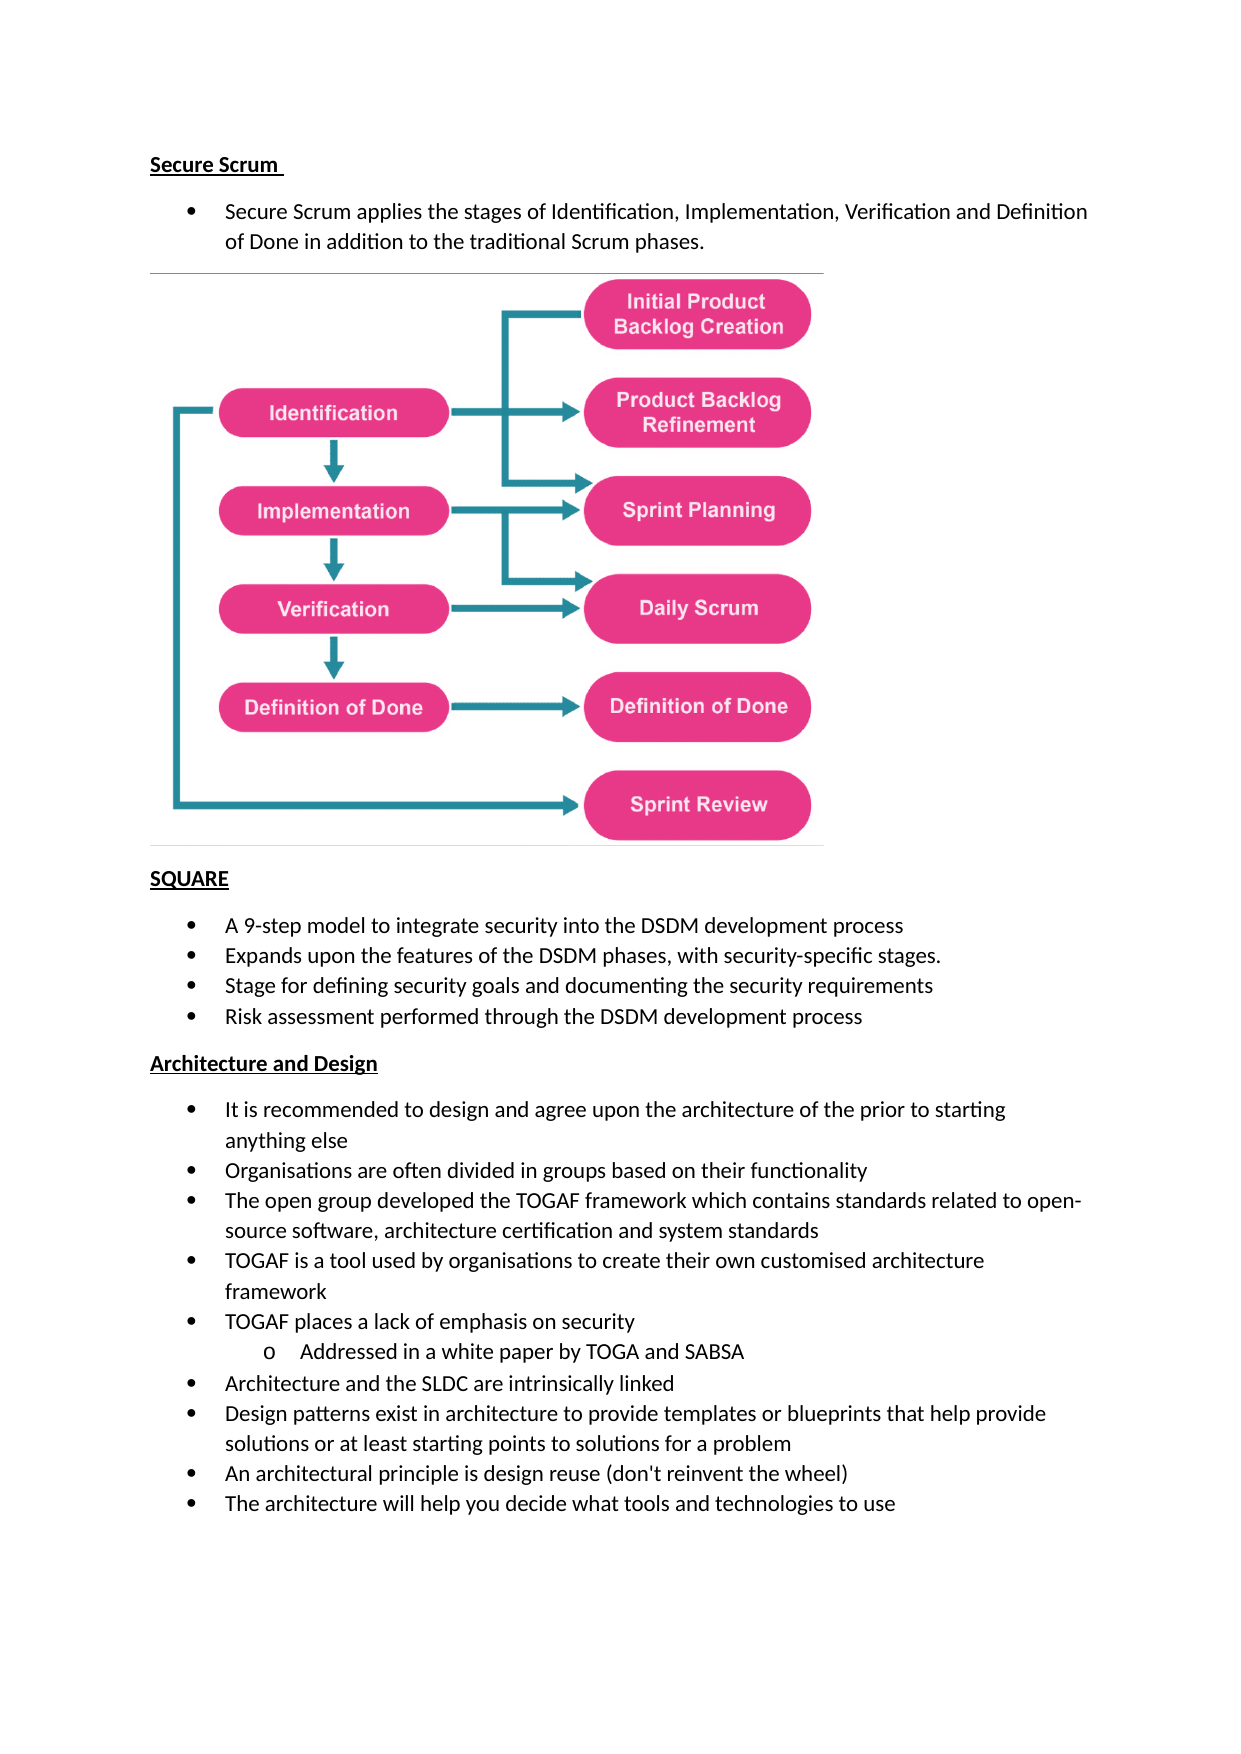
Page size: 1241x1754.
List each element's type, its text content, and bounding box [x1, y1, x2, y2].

text Architecture and Design [150, 1049, 1090, 1077]
list Secure Scrum applies the stages of Identification, Implementation, Verification and Definition of Done in addition to the traditional Scrum phases. [187, 197, 1090, 255]
list The architecture will help you decide what tools and technologies to use [187, 1489, 1090, 1518]
picture [150, 273, 824, 846]
list The open group developed the TOGAF framework which contains standards related to open-source software, architecture certification and system standards [187, 1186, 1090, 1244]
text Secure Scrum [150, 150, 1090, 178]
list Stage for defining security goals and documenting the security requirements [187, 972, 1090, 1000]
list A 9-step model to integrate security into the DSDM development process [187, 911, 1090, 939]
text SQUARE [150, 864, 1090, 892]
list Organisations are often divided in groups based on their functionality [187, 1156, 1090, 1184]
list Architecture and the SLDC are intrinsically linked [187, 1369, 1090, 1397]
list Addressed in a white paper by TOGA and SABSA [262, 1337, 1090, 1366]
list Design patterns exist in architecture to provide templates or blueprints that help provide solutions or at least starting points to solutions for a problem [187, 1399, 1090, 1457]
list Risk assessment performed through the DSDM development process [187, 1002, 1090, 1030]
list TOGAF is a tool used by organisations to create their own customised architecture framework [187, 1247, 1090, 1305]
list TOGAF places a lack of emphasis on security [187, 1307, 1090, 1335]
list Expands upon the features of the DSDM phases, with security-specific stages. [187, 941, 1090, 969]
list It is recommended to design and agree upon the architecture of the prior to starting anything else [187, 1096, 1090, 1154]
list An architectural principle is design reuse (don't reinvent the wheel) [187, 1459, 1090, 1487]
